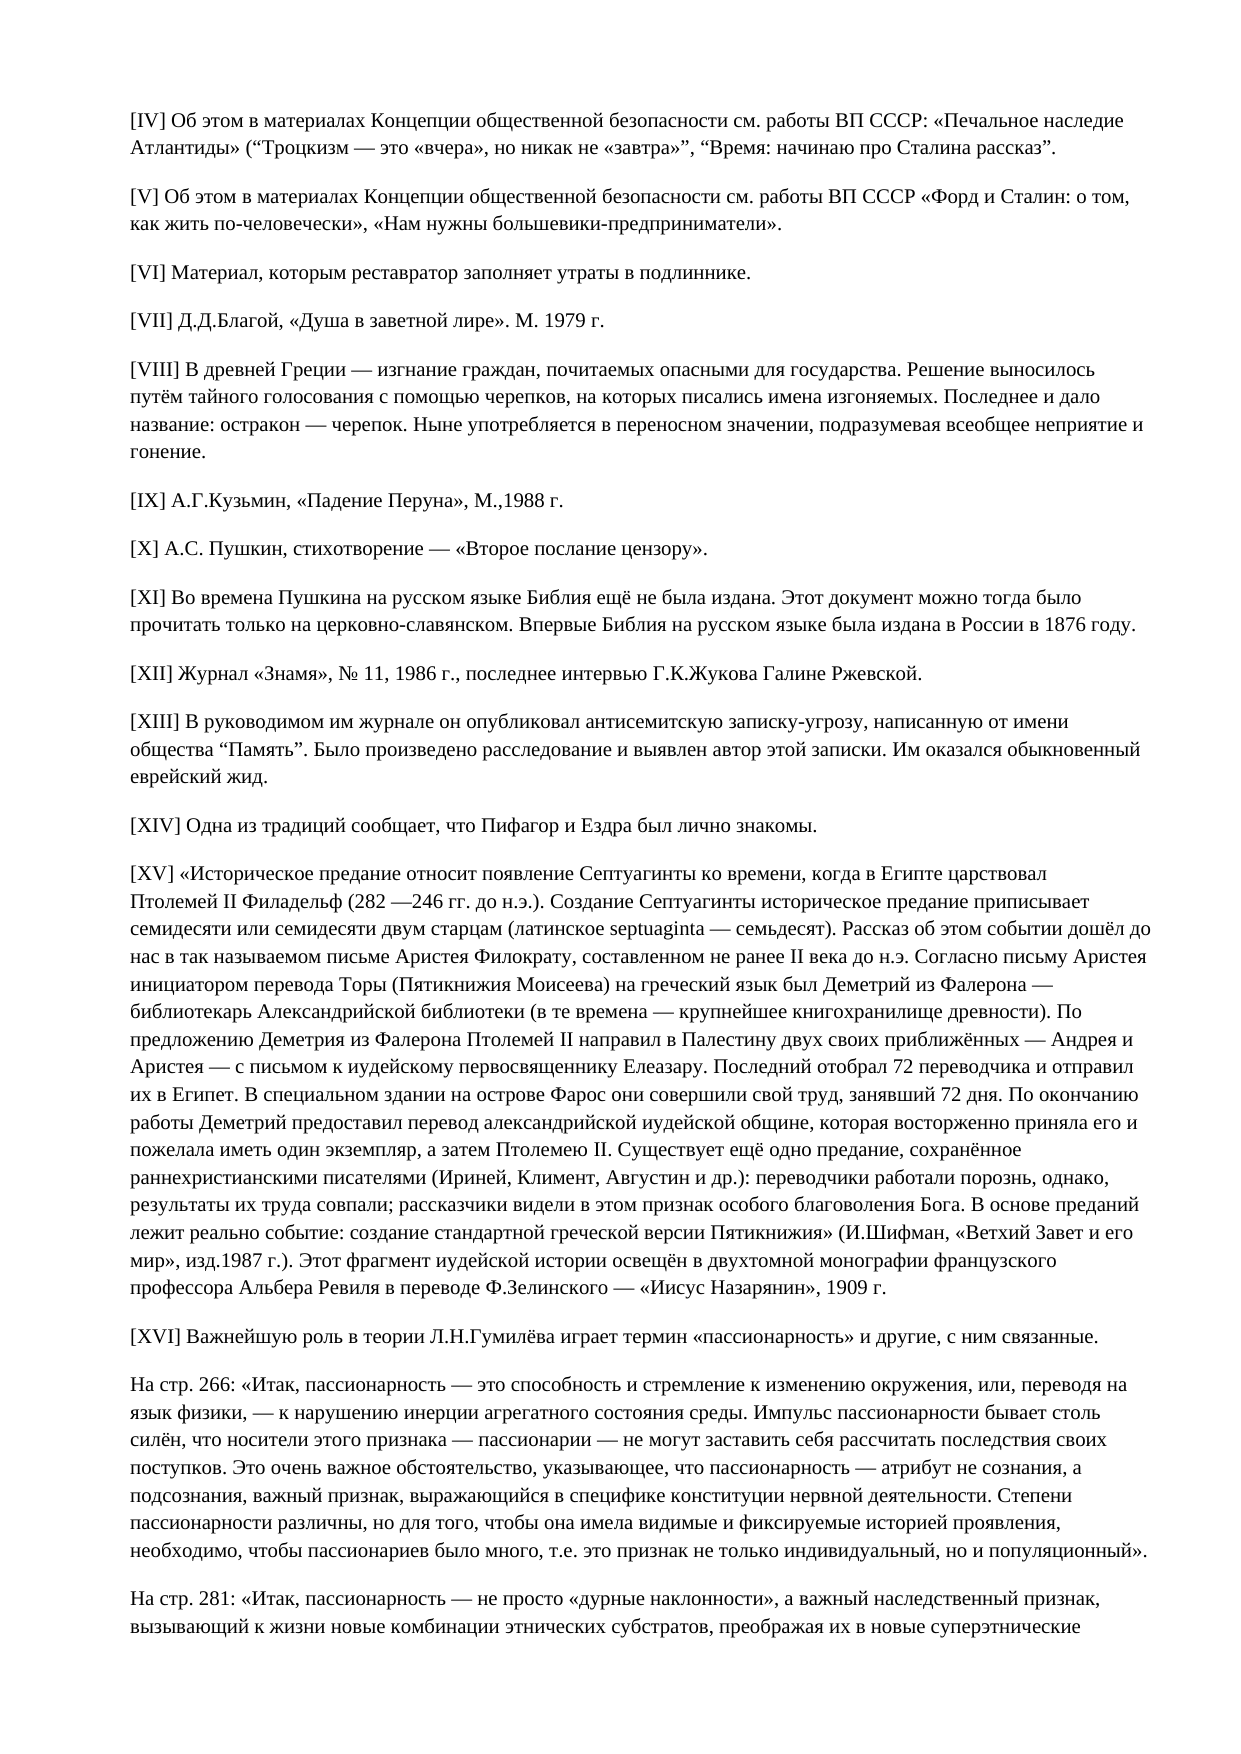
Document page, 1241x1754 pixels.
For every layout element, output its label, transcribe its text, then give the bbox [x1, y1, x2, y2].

text [VII] Д.Д.Благой, «Душа в заветной лире». М. 1979 г. [130, 308, 1152, 332]
text [V] Об этом в материалах Концепции общественной безопасности см. работы ВП СССР «Форд и Сталин: о том, как жить по-человечески», «Нам нужны большевики-предприниматели». [130, 183, 1152, 235]
text [X] А.С. Пушкин, стихотворение — «Второе послание цензору». [130, 536, 1152, 560]
text [IX] А.Г.Кузьмин, «Падение Перуна», М.,1988 г. [130, 488, 1152, 512]
text На стр. 266: «Итак, пассионарность — это способность и стремление к изменению окружения, или, переводя на язык физики, — к нарушению инерции агрегатного состояния среды. Импульс пассионарности бывает столь силён, что носители этого признака — пассионарии — не могут заставить себя рассчитать последствия своих поступков. Это очень важное обстоятельство, указывающее, что пассионарность — атрибут не сознания, а подсознания, важный признак, выражающийся в специфике конституции нервной деятельности. Степени пассионарности различны, но для того, чтобы она имела видимые и фиксируемые историей проявления, необходимо, чтобы пассионариев было много, т.е. это признак не только индивидуальный, но и популяционный». [130, 1372, 1152, 1562]
text [XVI] Важнейшую роль в теории Л.Н.Гумилёва играет термин «пассионарность» и другие, с ним связанные. [130, 1324, 1152, 1348]
text [XI] Во времена Пушкина на русском языке Библия ещё не была издана. Этот документ можно тогда было прочитать только на церковно-славянском. Впервые Библия на русском языке была издана в России в 1876 году. [130, 584, 1152, 636]
text [VI] Материал, которым реставратор заполняет утраты в подлиннике. [130, 259, 1152, 284]
text [VIII] В древней Греции — изгнание граждан, почитаемых опасными для государства. Решение выносилось путём тайного голосования с помощью черепков, на которых писались имена изгоняемых. Последнее и дало название: остракон — черепок. Ныне употребляется в переносном значении, подразумевая всеобщее неприятие и гонение. [130, 356, 1152, 463]
text [XIV] Одна из традиций сообщает, что Пифагор и Ездра был лично знакомы. [130, 813, 1152, 837]
text [XII] Журнал «Знамя», № 11, 1986 г., последнее интервью Г.К.Жукова Галине Ржевской. [130, 661, 1152, 685]
text [IV] Об этом в материалах Концепции общественной безопасности см. работы ВП СССР: «Печальное наследие Атлантиды» (“Троцкизм — это «вчера», но никак не «завтра»”, “Время: начинаю про Сталина рассказ”. [130, 107, 1152, 159]
text [XV] «Историческое предание относит появление Септуагинты ко времени, когда в Египте царствовал Птолемей II Филадельф (282 —246 гг. до н.э.). Создание Септуагинты историческое предание приписывает семидесяти или семидесяти двум старцам (латинское septuaginta — семьдесят). Рассказ об этом событии дошёл до нас в так называемом письме Аристея Филократу, составленном не ранее II века до н.э. Согласно письму Аристея инициатором перевода Торы (Пятикнижия Моисеева) на греческий язык был Деметрий из Фалерона — библиотекарь Александрийской библиотеки (в те времена — крупнейшее книгохранилище древности). По предложению Деметрия из Фалерона Птолемей II направил в Палестину двух своих приближённых — Андрея и Аристея — с письмом к иудейскому первосвященнику Елеазару. Последний отобрал 72 переводчика и отправил их в Египет. В специальном здании на острове Фарос они совершили свой труд, занявший 72 дня. По окончанию работы Деметрий предоставил перевод александрийской иудейской общине, которая восторженно приняла его и пожелала иметь один экземпляр, а затем Птолемею II. Существует ещё одно предание, сохранённое раннехристианскими писателями (Ириней, Климент, Августин и др.): переводчики работали порознь, однако, результаты их труда совпали; рассказчики видели в этом признак особого благоволения Бога. В основе преданий лежит реально событие: создание стандартной греческой версии Пятикнижия» (И.Шифман, «Ветхий Завет и его мир», изд.1987 г.). Этот фрагмент иудейской истории освещён в двухтомной монографии французского профессора Альбера Ревиля в переводе Ф.Зелинского — «Иисус Назарянин», 1909 г. [130, 861, 1152, 1299]
text [XIII] В руководимом им журнале он опубликовал антисемитскую записку-угрозу, написанную от имени общества “Память”. Было произведено расследование и выявлен автор этой записки. Им оказался обыкновенный еврейский жид. [130, 709, 1152, 788]
